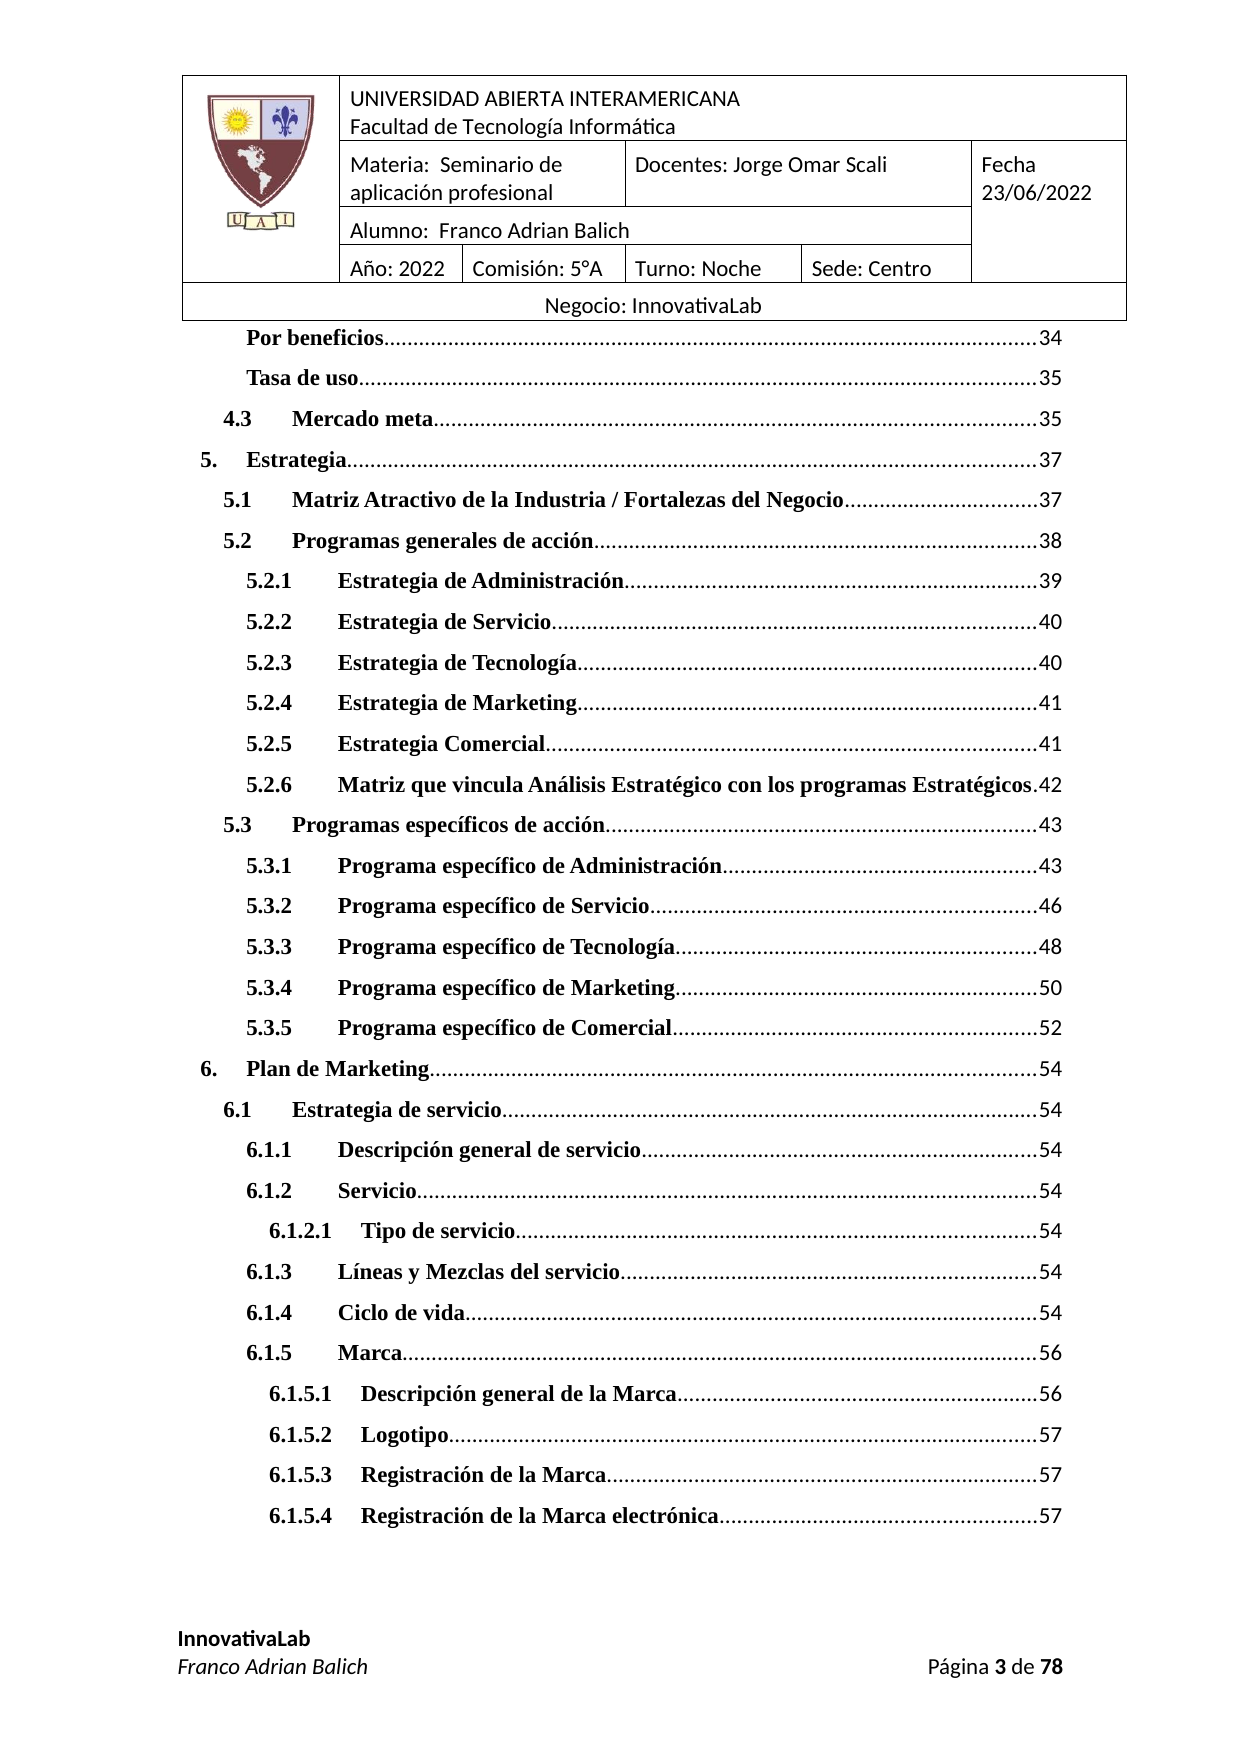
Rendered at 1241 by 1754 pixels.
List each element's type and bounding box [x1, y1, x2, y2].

picture [202, 84, 317, 235]
